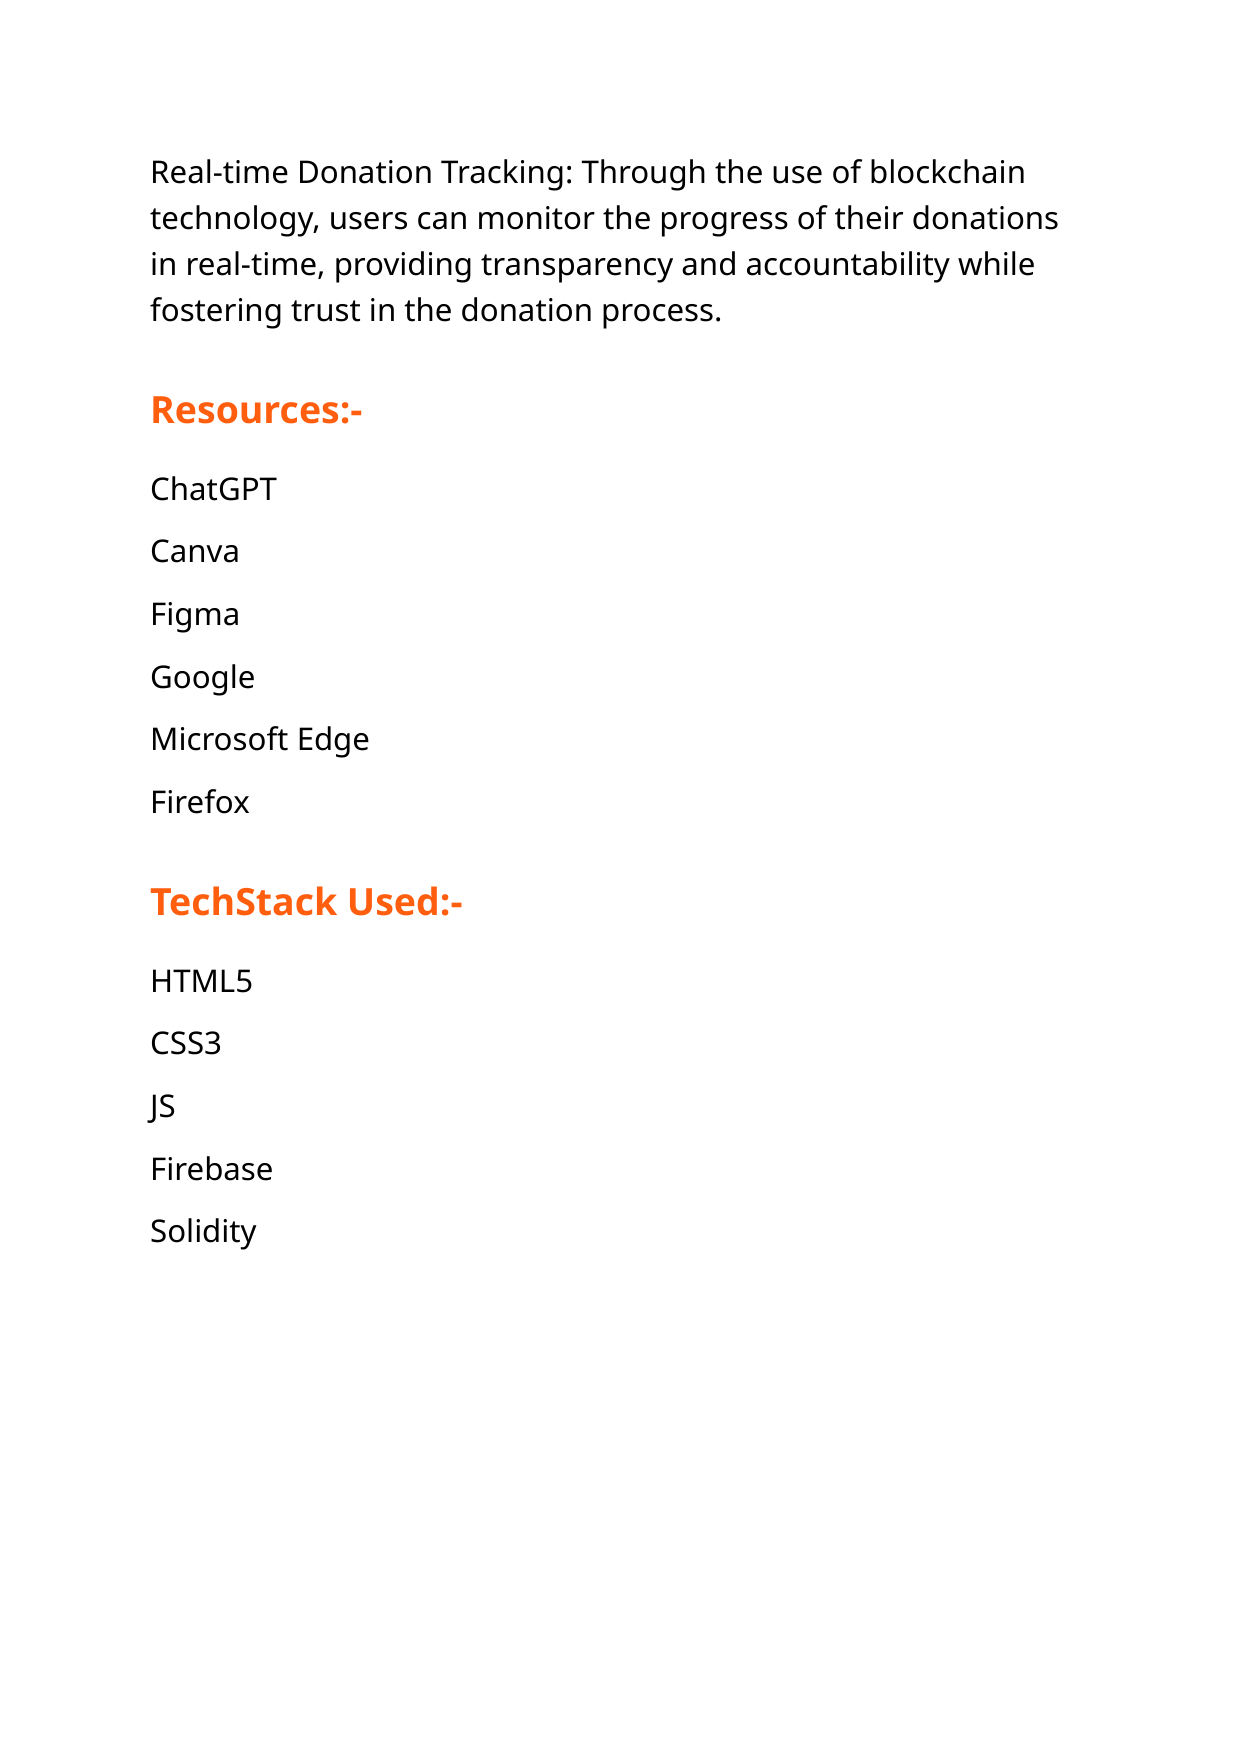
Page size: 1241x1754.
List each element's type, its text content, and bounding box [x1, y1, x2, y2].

text Microsoft Edge [150, 717, 1090, 760]
text Solidity [150, 1209, 1090, 1252]
text Real-time Donation Tracking: Through the use of blockchain technology, users can monitor the progress of their donations in real-time, providing transparency and accountability while fostering trust in the donation process. [150, 150, 1090, 330]
text CSS3 [150, 1021, 1090, 1064]
text Google [150, 654, 1090, 697]
subtitle Resources:- [150, 384, 1090, 435]
text JS [150, 1084, 1090, 1127]
text HTML5 [150, 959, 1090, 1001]
text Firebase [150, 1147, 1090, 1189]
text Figma [150, 592, 1090, 634]
text ChatGPT [150, 467, 1090, 509]
text Firefox [150, 780, 1090, 822]
subtitle TechStack Used:- [150, 876, 1090, 927]
text Canva [150, 529, 1090, 572]
